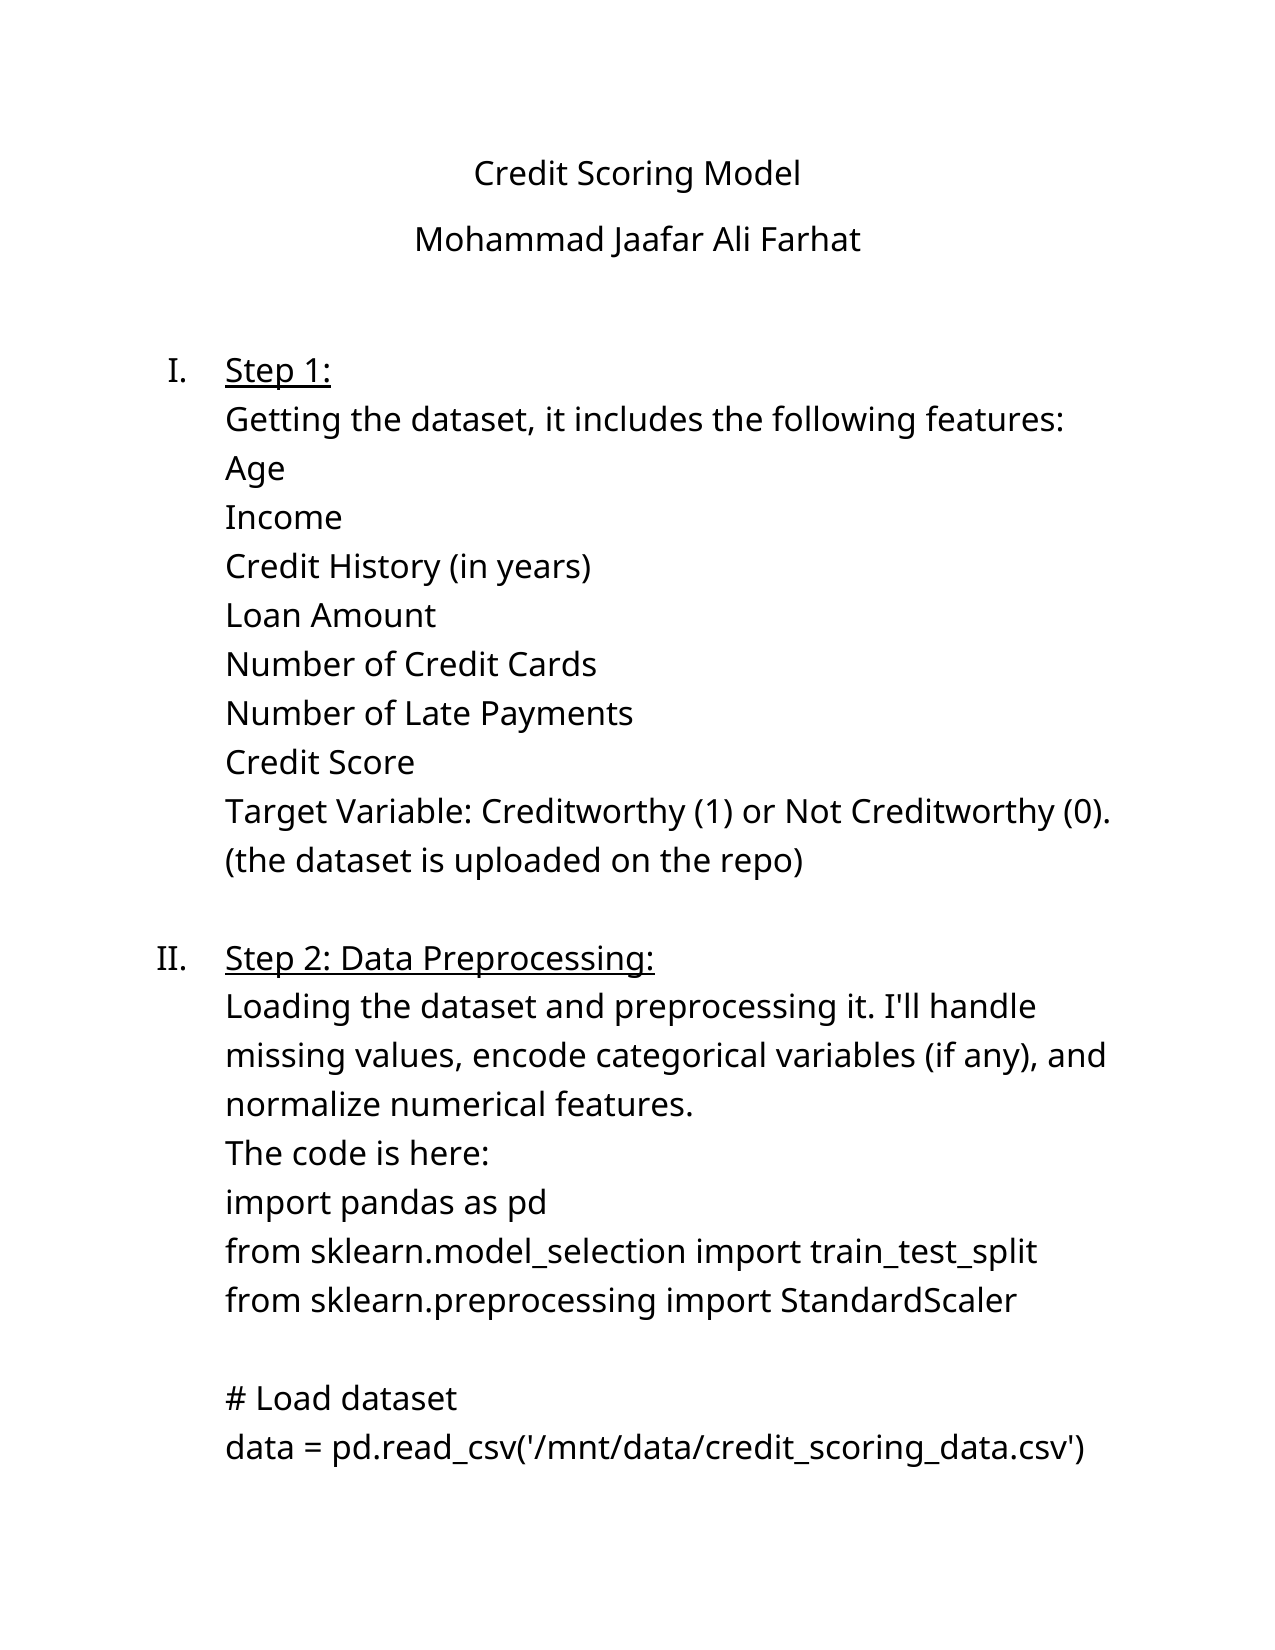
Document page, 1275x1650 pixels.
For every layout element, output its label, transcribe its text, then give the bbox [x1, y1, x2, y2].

text Mohammad Jaafar Ali Farhat [150, 216, 1125, 261]
list Step 2: Data Preprocessing: [187, 934, 1125, 980]
list Step 1: [187, 347, 1125, 392]
list import pandas as pd [225, 1179, 1125, 1224]
list Credit Score [225, 738, 1125, 784]
list (the dataset is uploaded on the repo) [225, 836, 1125, 882]
list Number of Late Payments [225, 689, 1125, 735]
list Income [225, 494, 1125, 539]
list from sklearn.preprocessing import StandardScaler [225, 1277, 1125, 1322]
list Target Variable: Creditworthy (1) or Not Creditworthy (0). [225, 787, 1125, 833]
list Number of Credit Cards [225, 641, 1125, 686]
list Loading the dataset and preprocessing it. I'll handle missing values, encode categorical variables (if any), and normalize numerical features. [225, 983, 1125, 1127]
list Age [225, 445, 1125, 490]
list # Load dataset [225, 1375, 1125, 1420]
list Credit History (in years) [225, 543, 1125, 588]
list The code is here: [225, 1130, 1125, 1176]
list from sklearn.model_selection import train_test_split [225, 1228, 1125, 1273]
list Loan Amount [225, 592, 1125, 637]
list Getting the dataset, it includes the following features: [225, 396, 1125, 441]
list data = pd.read_csv('/mnt/data/credit_scoring_data.csv') [225, 1424, 1125, 1469]
text Credit Scoring Model [150, 150, 1125, 195]
